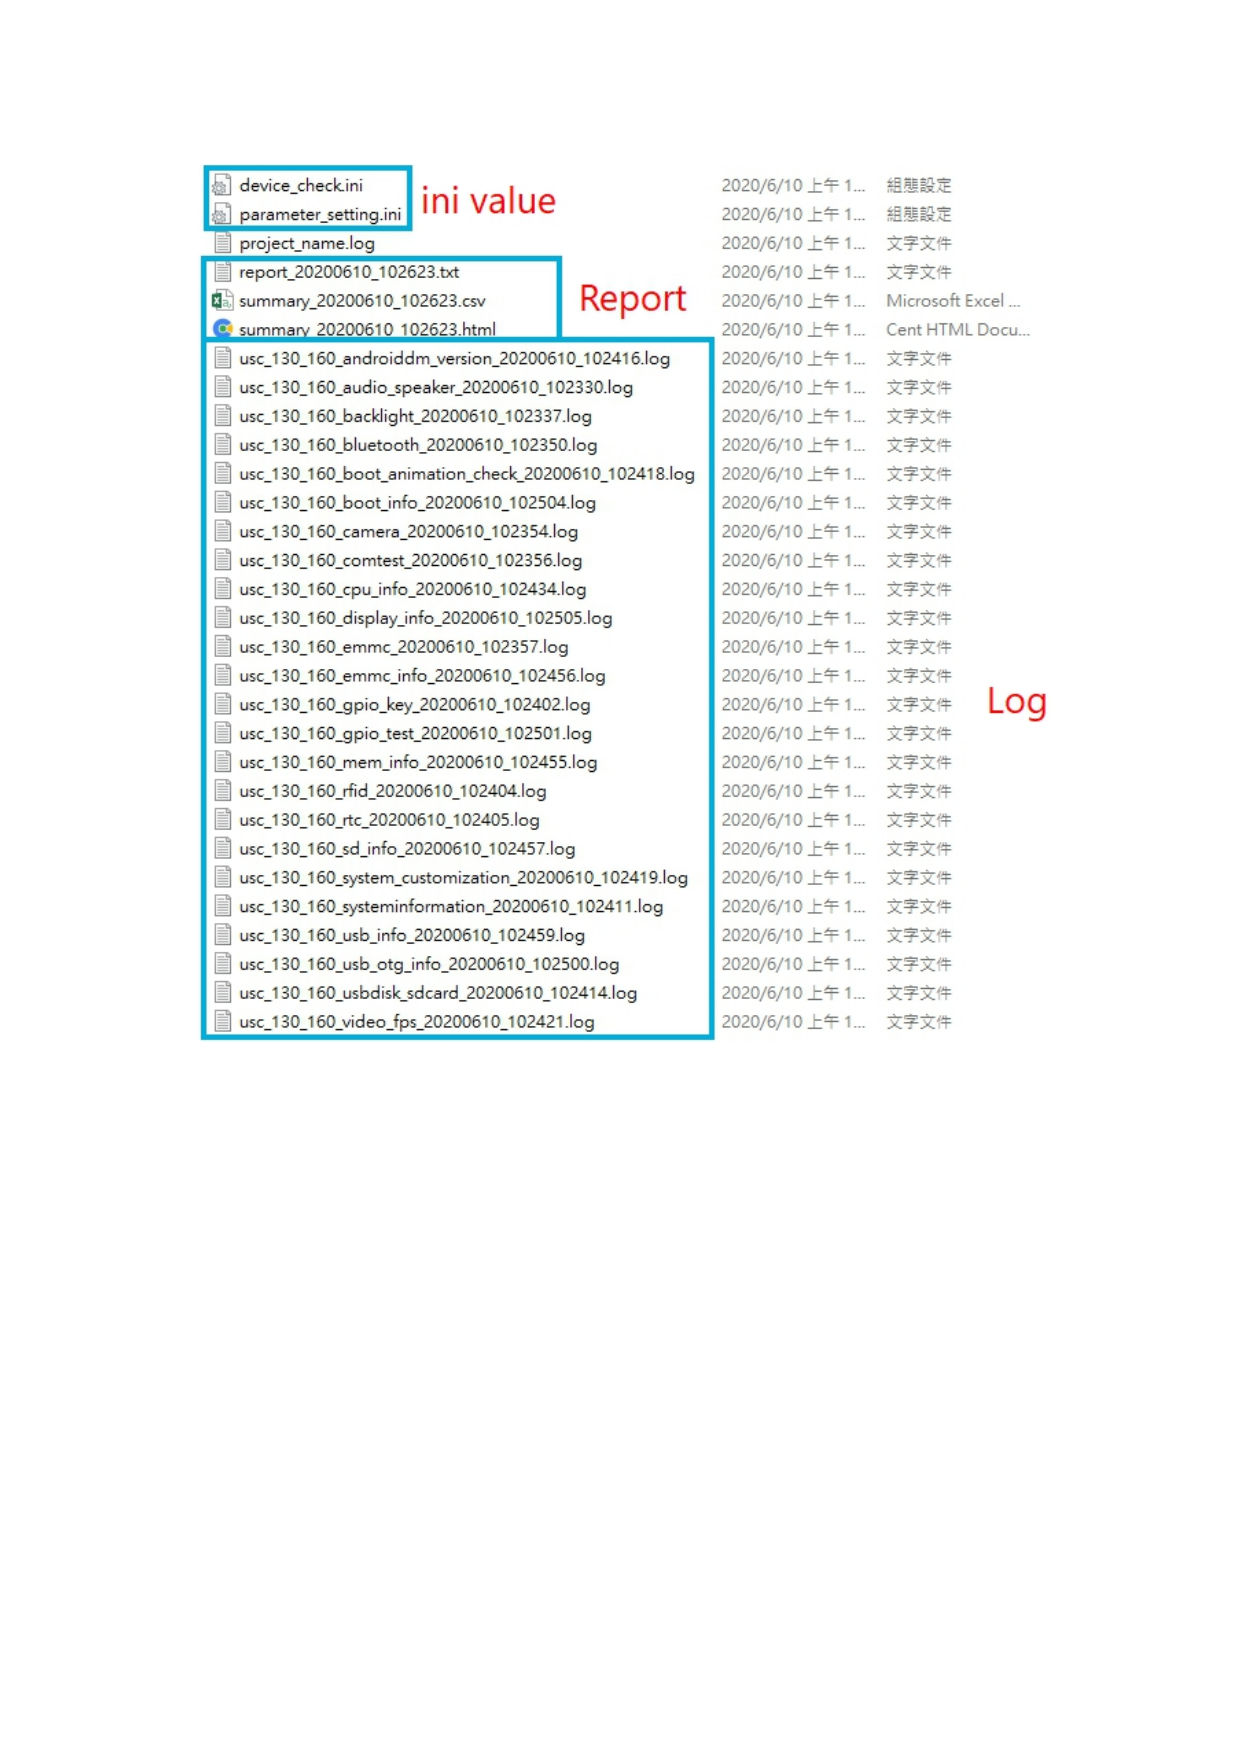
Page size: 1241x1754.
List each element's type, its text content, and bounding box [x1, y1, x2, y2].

picture [197, 164, 1090, 1047]
